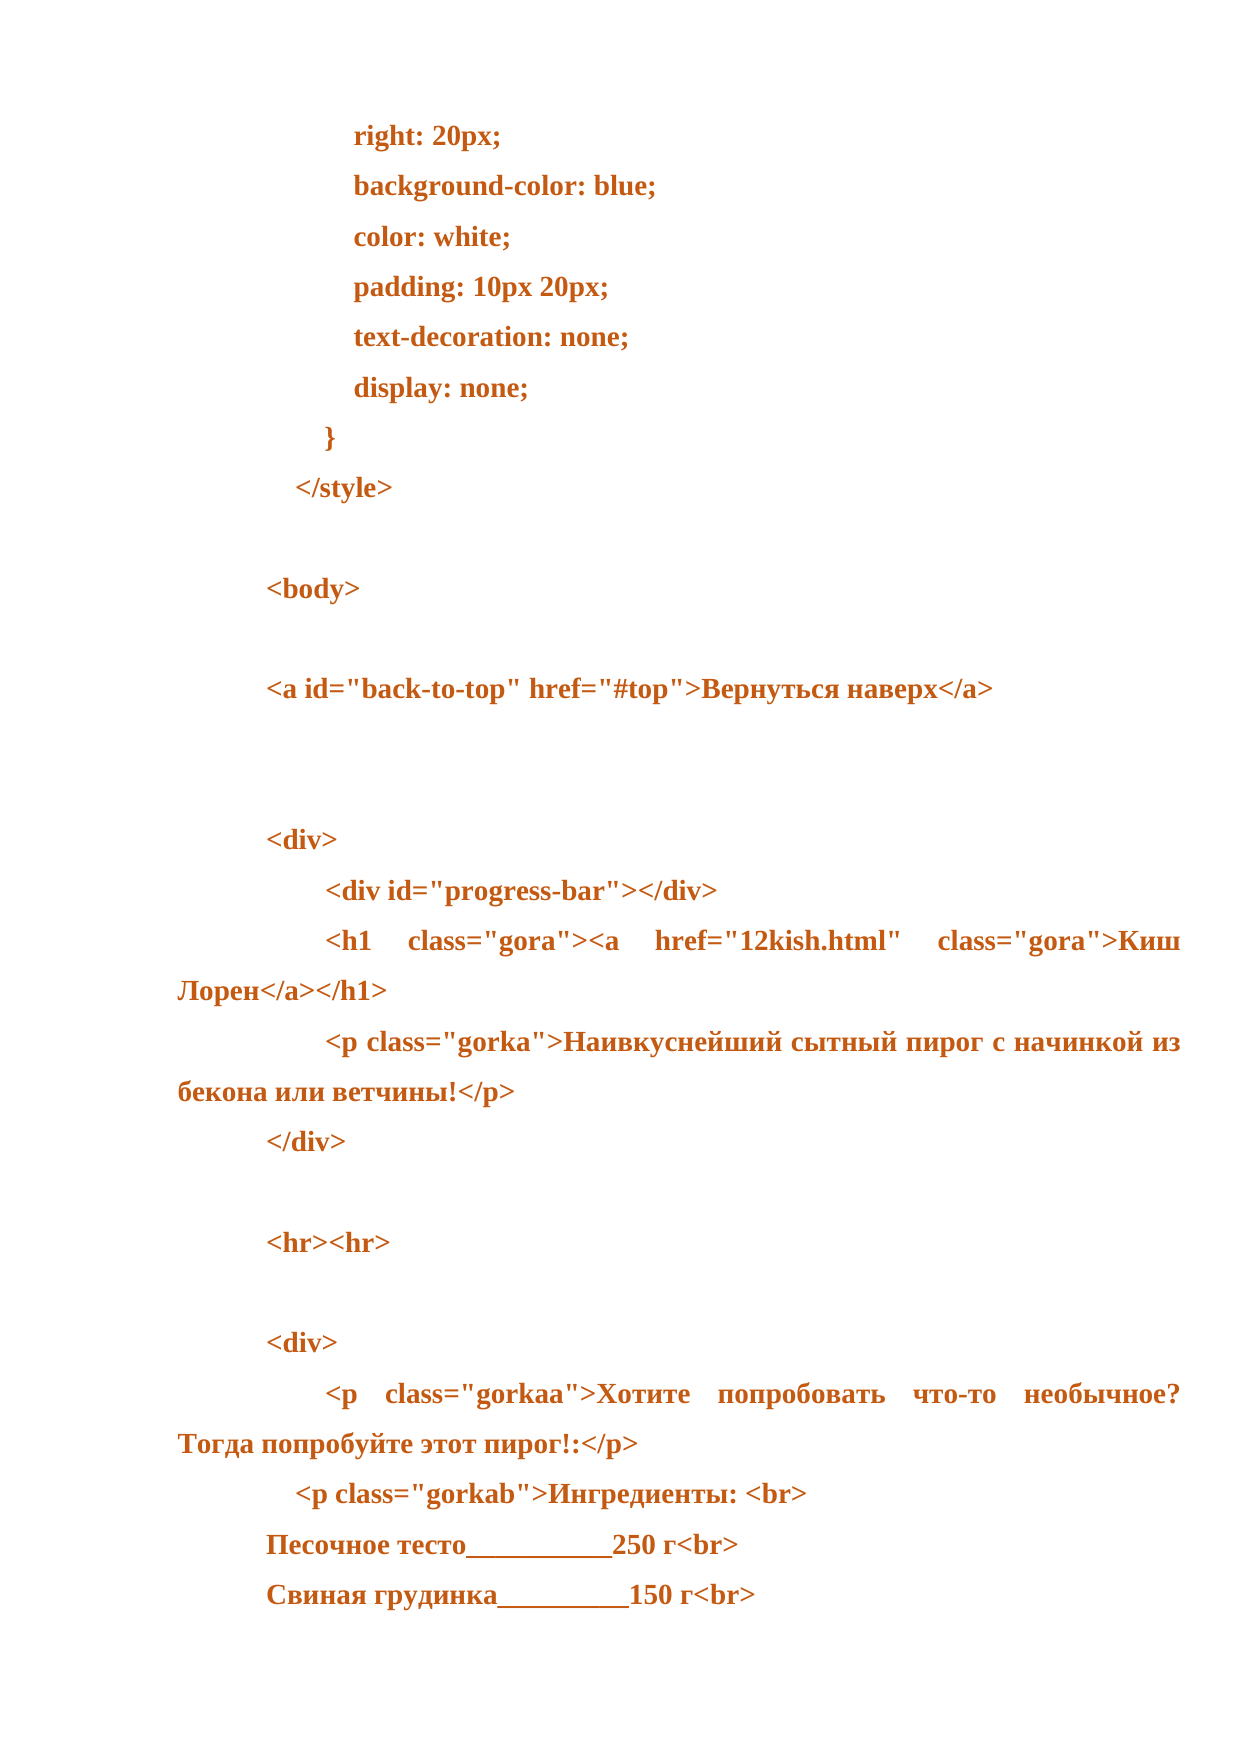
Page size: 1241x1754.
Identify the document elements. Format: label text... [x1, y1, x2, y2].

text <p class="gorkaa">Хотите попробовать что-то необычное? Тогда попробуйте этот пирог!:</p> [177, 1376, 1181, 1460]
text <div> [177, 822, 1181, 856]
text text-decoration: none; [177, 319, 1181, 353]
text display: none; [177, 370, 1181, 403]
text padding: 10px 20px; [177, 269, 1181, 303]
text Свиная грудинка_________150 г<br> [177, 1577, 1181, 1611]
text <div id="progress-bar"></div> [177, 873, 1181, 906]
text <div> [177, 1326, 1181, 1359]
text <a id="back-to-top" href="#top">Вернуться наверх</a> [177, 672, 1181, 705]
text <p class="gorka">Наивкуснейший сытный пирог с начинкой из бекона или ветчины!</p> [177, 1024, 1181, 1108]
text background-color: blue; [177, 168, 1181, 202]
text } [177, 420, 1181, 453]
text <h1 class="gora"><a href="12kish.html" class="gora">Киш Лорен</a></h1> [177, 923, 1181, 1007]
text <p class="gorkab">Ингредиенты: <br> [177, 1477, 1181, 1510]
text color: white; [177, 219, 1181, 252]
text <body> [177, 571, 1181, 604]
text right: 20px; [177, 118, 1181, 152]
text <hr><hr> [177, 1225, 1181, 1258]
text </style> [177, 470, 1181, 504]
text </div> [177, 1124, 1181, 1158]
text Песочное тесто__________250 г<br> [177, 1527, 1181, 1560]
